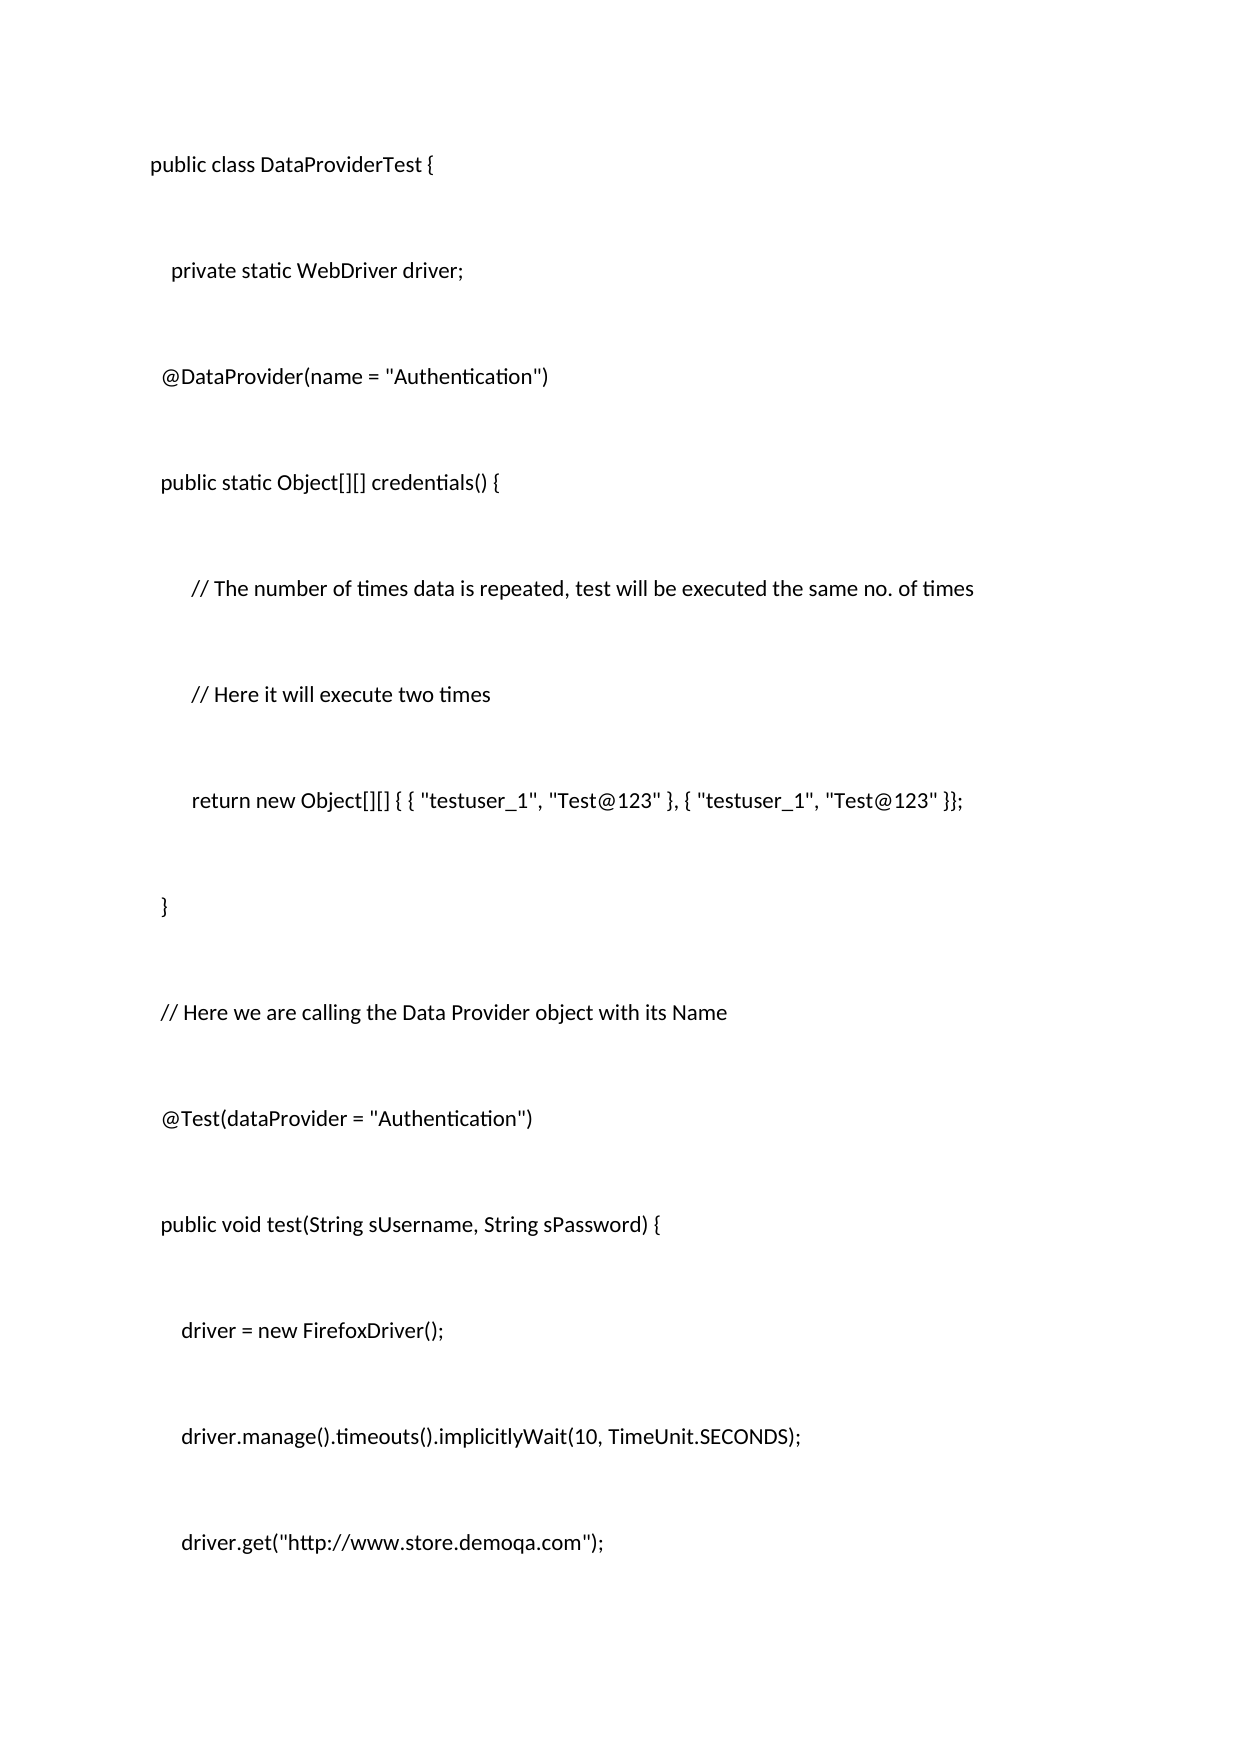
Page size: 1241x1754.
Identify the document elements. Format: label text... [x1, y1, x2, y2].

text driver.get("http://www.store.demoqa.com"); [150, 1528, 1090, 1557]
text // The number of times data is repeated, test will be executed the same no. of times [150, 574, 1090, 602]
text @Test(dataProvider = "Authentication") [150, 1104, 1090, 1132]
text private static WebDriver driver; [150, 256, 1090, 284]
text @DataProvider(name = "Authentication") [150, 362, 1090, 390]
text return new Object[][] { { "testuser_1", "Test@123" }, { "testuser_1", "Test@123" }}; [150, 786, 1090, 814]
text } [150, 892, 1090, 920]
text driver.manage().timeouts().implicitlyWait(10, TimeUnit.SECONDS); [150, 1422, 1090, 1451]
text driver = new FirefoxDriver(); [150, 1316, 1090, 1344]
text // Here it will execute two times [150, 680, 1090, 708]
text // Here we are calling the Data Provider object with its Name [150, 998, 1090, 1026]
text public class DataProviderTest { [150, 150, 1090, 178]
text public static Object[][] credentials() { [150, 468, 1090, 496]
text public void test(String sUsername, String sPassword) { [150, 1210, 1090, 1238]
